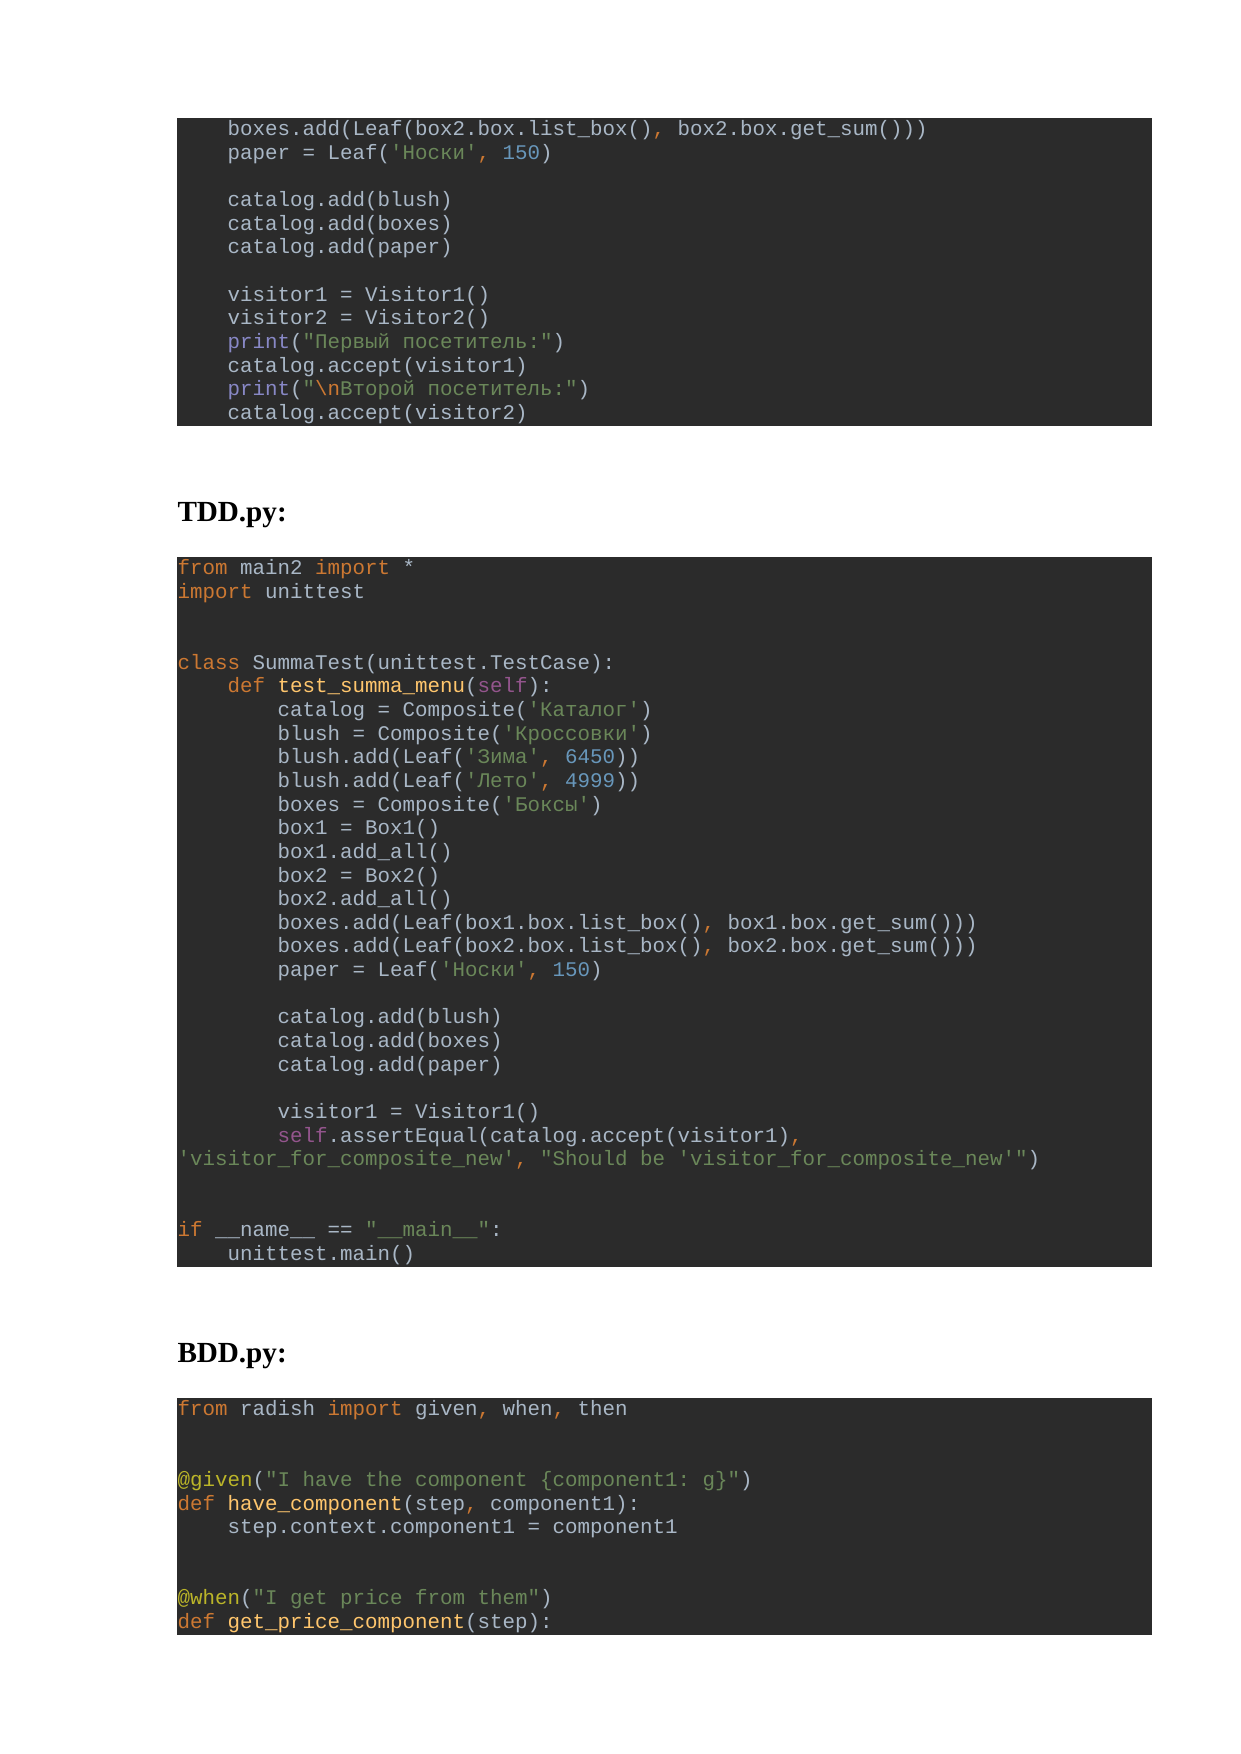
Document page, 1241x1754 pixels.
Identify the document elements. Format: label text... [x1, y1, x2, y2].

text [177, 118, 1152, 426]
text BDD.py: [177, 1336, 1152, 1369]
text TDD.py: [177, 494, 1152, 528]
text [177, 1398, 1152, 1635]
text from main2 import * import unittest class SummaTest(unittest.TestCase): def test_summa_menu(self): catalog = Composite('Каталог') blush = Composite('Кроссовки') blush.add(Leaf('Зима', 6450)) blush.add(Leaf('Лето', 4999)) boxes = Composite('Боксы') box1 = Box1() box1.add_all() box2 = Box2() box2.add_all() boxes.add(Leaf(box1.box.list_box(), box1.box.get_sum())) boxes.add(Leaf(box2.box.list_box(), box2.box.get_sum())) paper = Leaf('Носки', 150) catalog.add(blush) catalog.add(boxes) catalog.add(paper) visitor1 = Visitor1() self.assertEqual(catalog.accept(visitor1), 'visitor_for_composite_new', "Should be 'visitor_for_composite_new'") if __name__ == "__main__": unittest.main() [177, 557, 1152, 1267]
